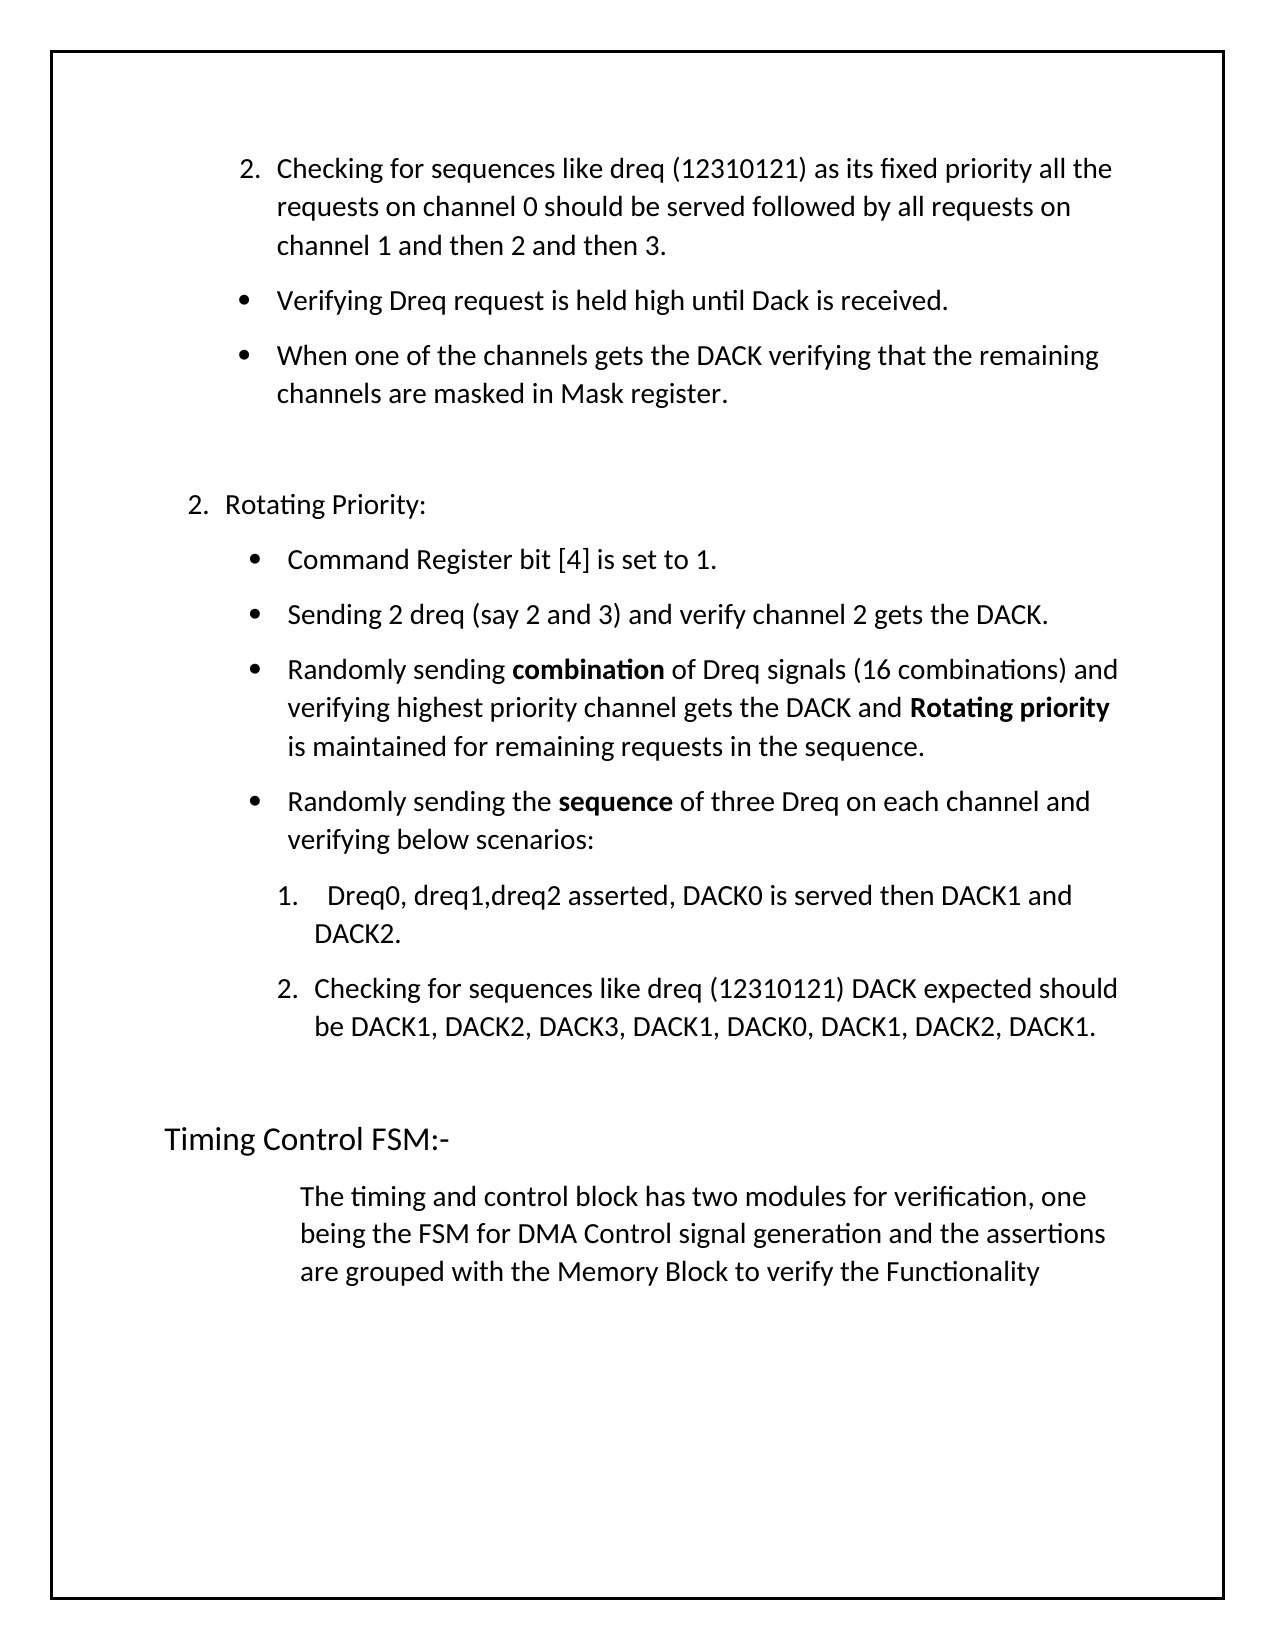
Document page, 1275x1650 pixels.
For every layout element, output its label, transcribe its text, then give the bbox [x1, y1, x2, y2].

list Randomly sending the sequence of three Dreq on each channel and verifying below scenarios: [250, 783, 1125, 857]
text The timing and control block has two modules for verification, one being the FSM for DMA Control signal generation and the assertions are grouped with the Memory Block to verify the Functionality [300, 1178, 1125, 1289]
list Dreq0, dreq1,dreq2 asserted, DACK0 is served then DACK1 and DACK2. [277, 877, 1125, 951]
list Command Register bit [4] is set to 1. [250, 541, 1125, 576]
list Rotating Priority: [187, 486, 1125, 521]
list Checking for sequences like dreq (12310121) DACK expected should be DACK1, DACK2, DACK3, DACK1, DACK0, DACK1, DACK2, DACK1. [277, 970, 1125, 1044]
list Randomly sending combination of Dreq signals (16 combinations) and verifying highest priority channel gets the DACK and Rotating priority is maintained for remaining requests in the sequence. [250, 651, 1125, 763]
list Checking for sequences like dreq (12310121) as its fixed priority all the requests on channel 0 should be served followed by all requests on channel 1 and then 2 and then 3. [239, 150, 1125, 262]
list Verifying Dreq request is held high until Dack is received. [239, 282, 1125, 318]
list Sending 2 dreq (say 2 and 3) and verify channel 2 gets the DACK. [250, 596, 1125, 632]
text Timing Control FSM:- [150, 1118, 1125, 1159]
list When one of the channels gets the DACK verifying that the remaining channels are masked in Mask register. [239, 337, 1125, 411]
